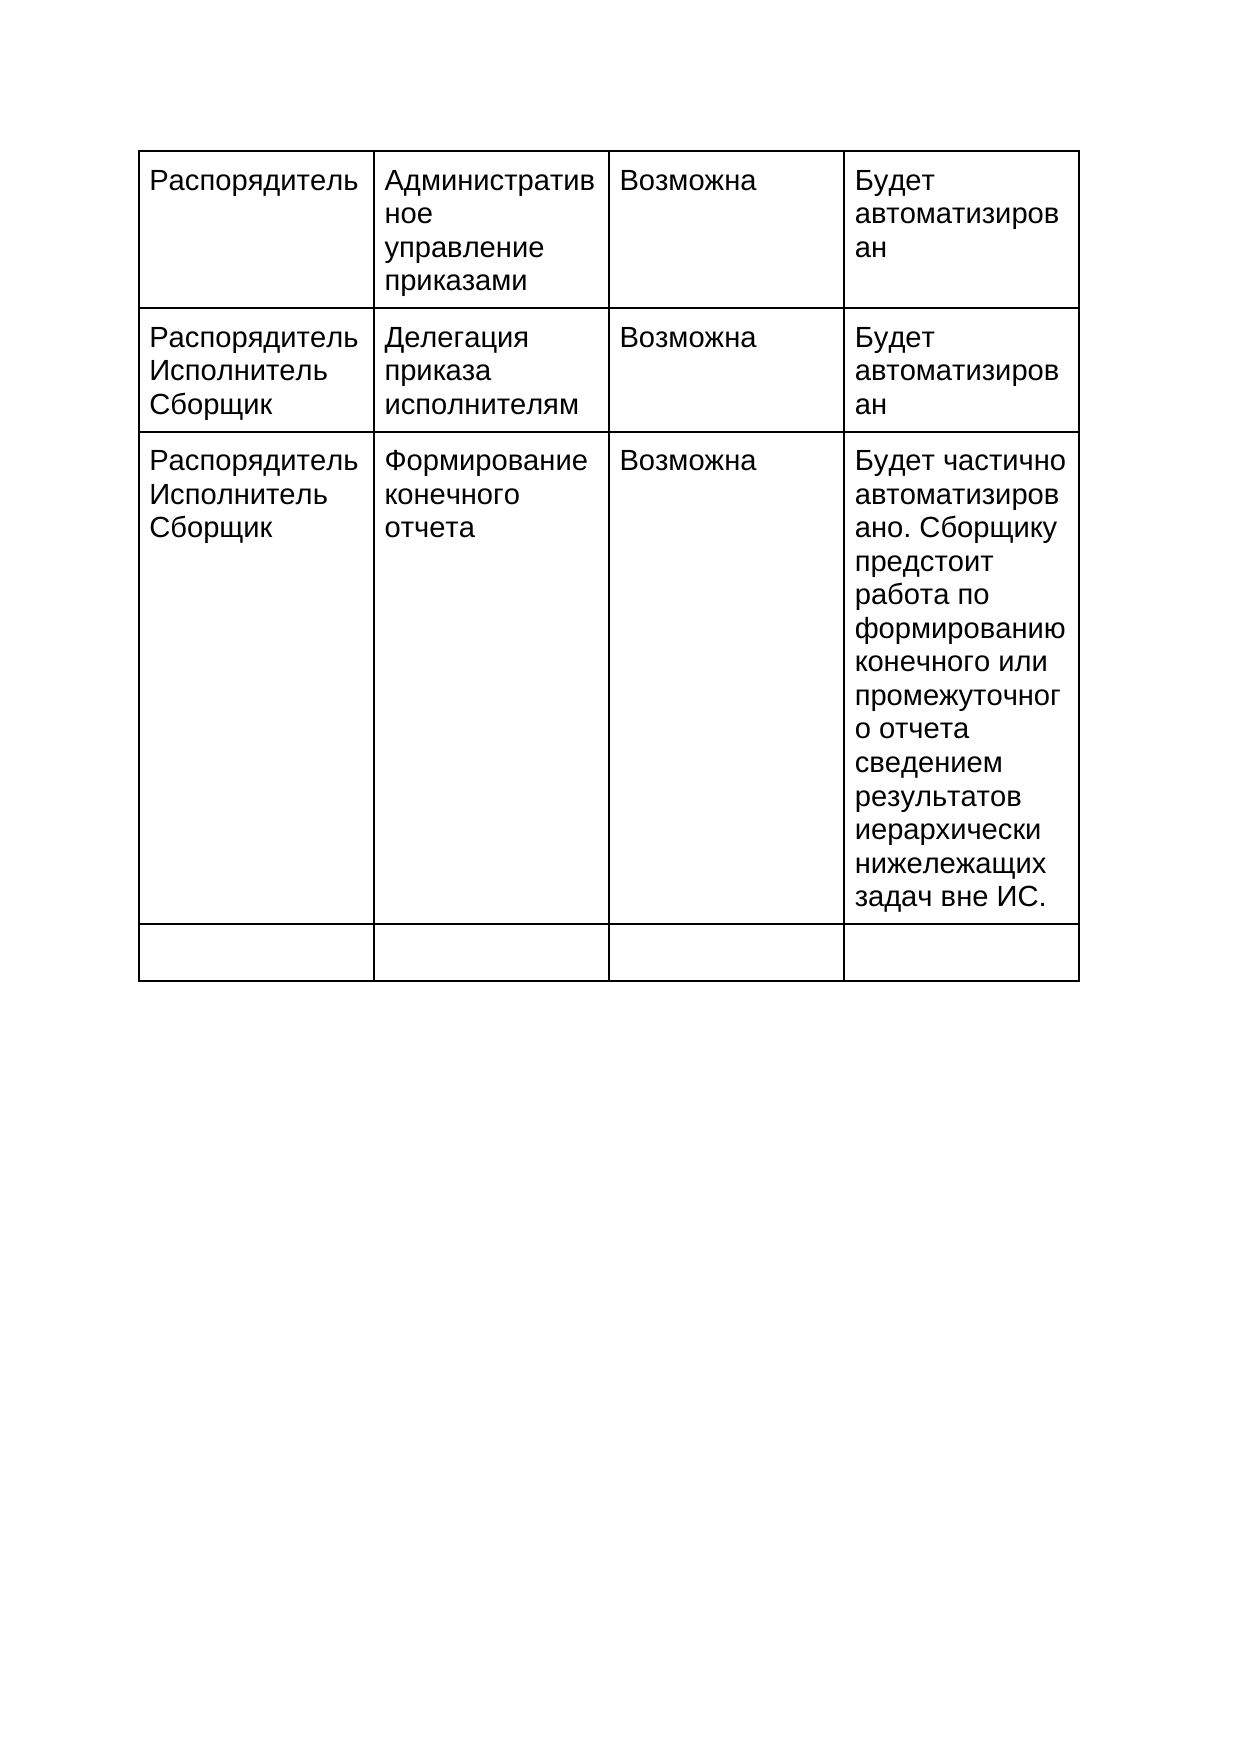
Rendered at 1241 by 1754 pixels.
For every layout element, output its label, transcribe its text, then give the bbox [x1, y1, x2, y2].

table_cell Возможна [610, 152, 843, 307]
table_cell [140, 925, 373, 979]
table_cell Возможна [610, 309, 843, 431]
table_cell Административное управление приказами [375, 152, 608, 307]
table_cell Распорядитель Исполнитель Сборщик [140, 309, 373, 431]
table_cell Распорядитель [140, 152, 373, 307]
table_cell [610, 925, 843, 979]
table_cell Будет частично автоматизировано. Сборщику предстоит работа по формированию конечного или промежуточного отчета сведением результатов иерархически нижележащих задач вне ИС. [845, 433, 1078, 923]
table_cell Формирование конечного отчета [375, 433, 608, 923]
table_cell Возможна [610, 433, 843, 923]
table_cell [375, 925, 608, 979]
table_cell Будет автоматизирован [845, 152, 1078, 307]
table_cell Распорядитель Исполнитель Сборщик [140, 433, 373, 923]
table_cell [845, 925, 1078, 979]
table_cell Будет автоматизирован [845, 309, 1078, 431]
table_cell Делегация приказа исполнителям [375, 309, 608, 431]
